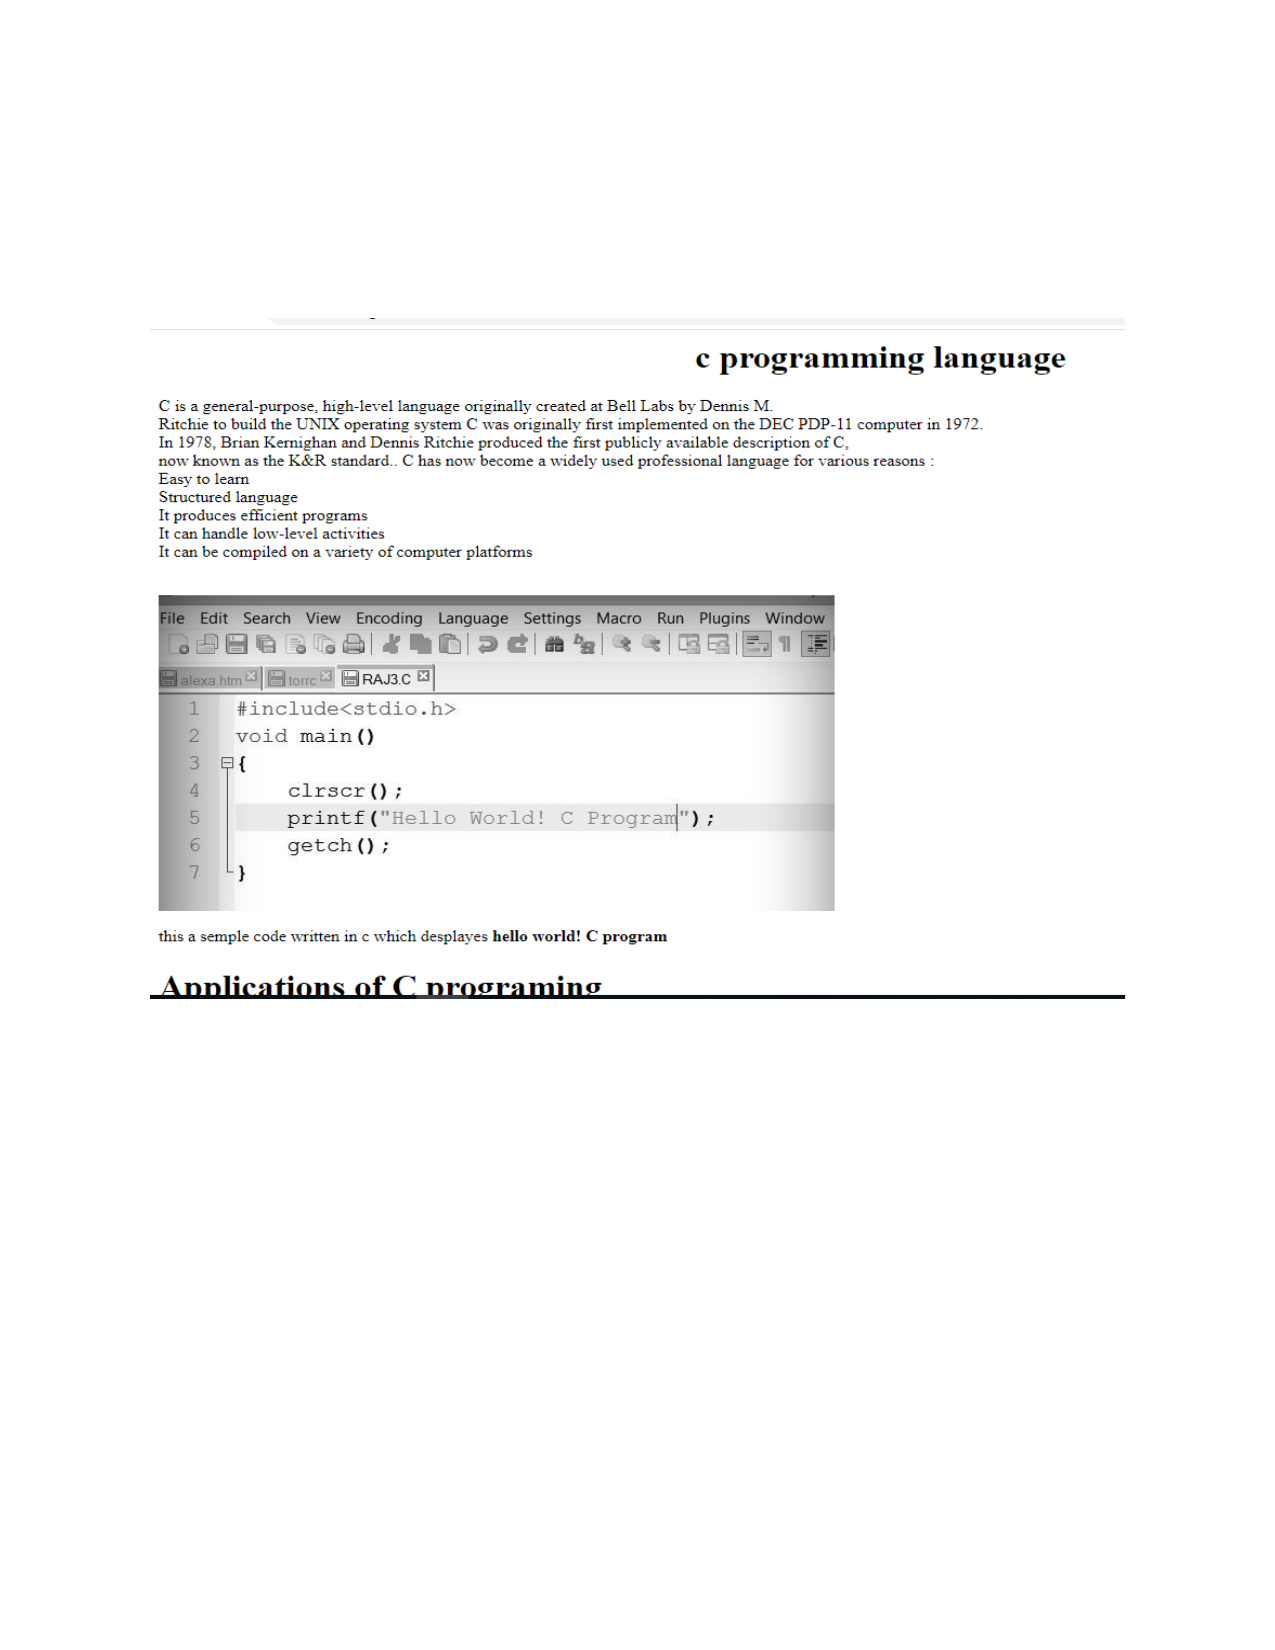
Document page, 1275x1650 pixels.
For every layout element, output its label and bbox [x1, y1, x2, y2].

picture [150, 318, 1125, 999]
